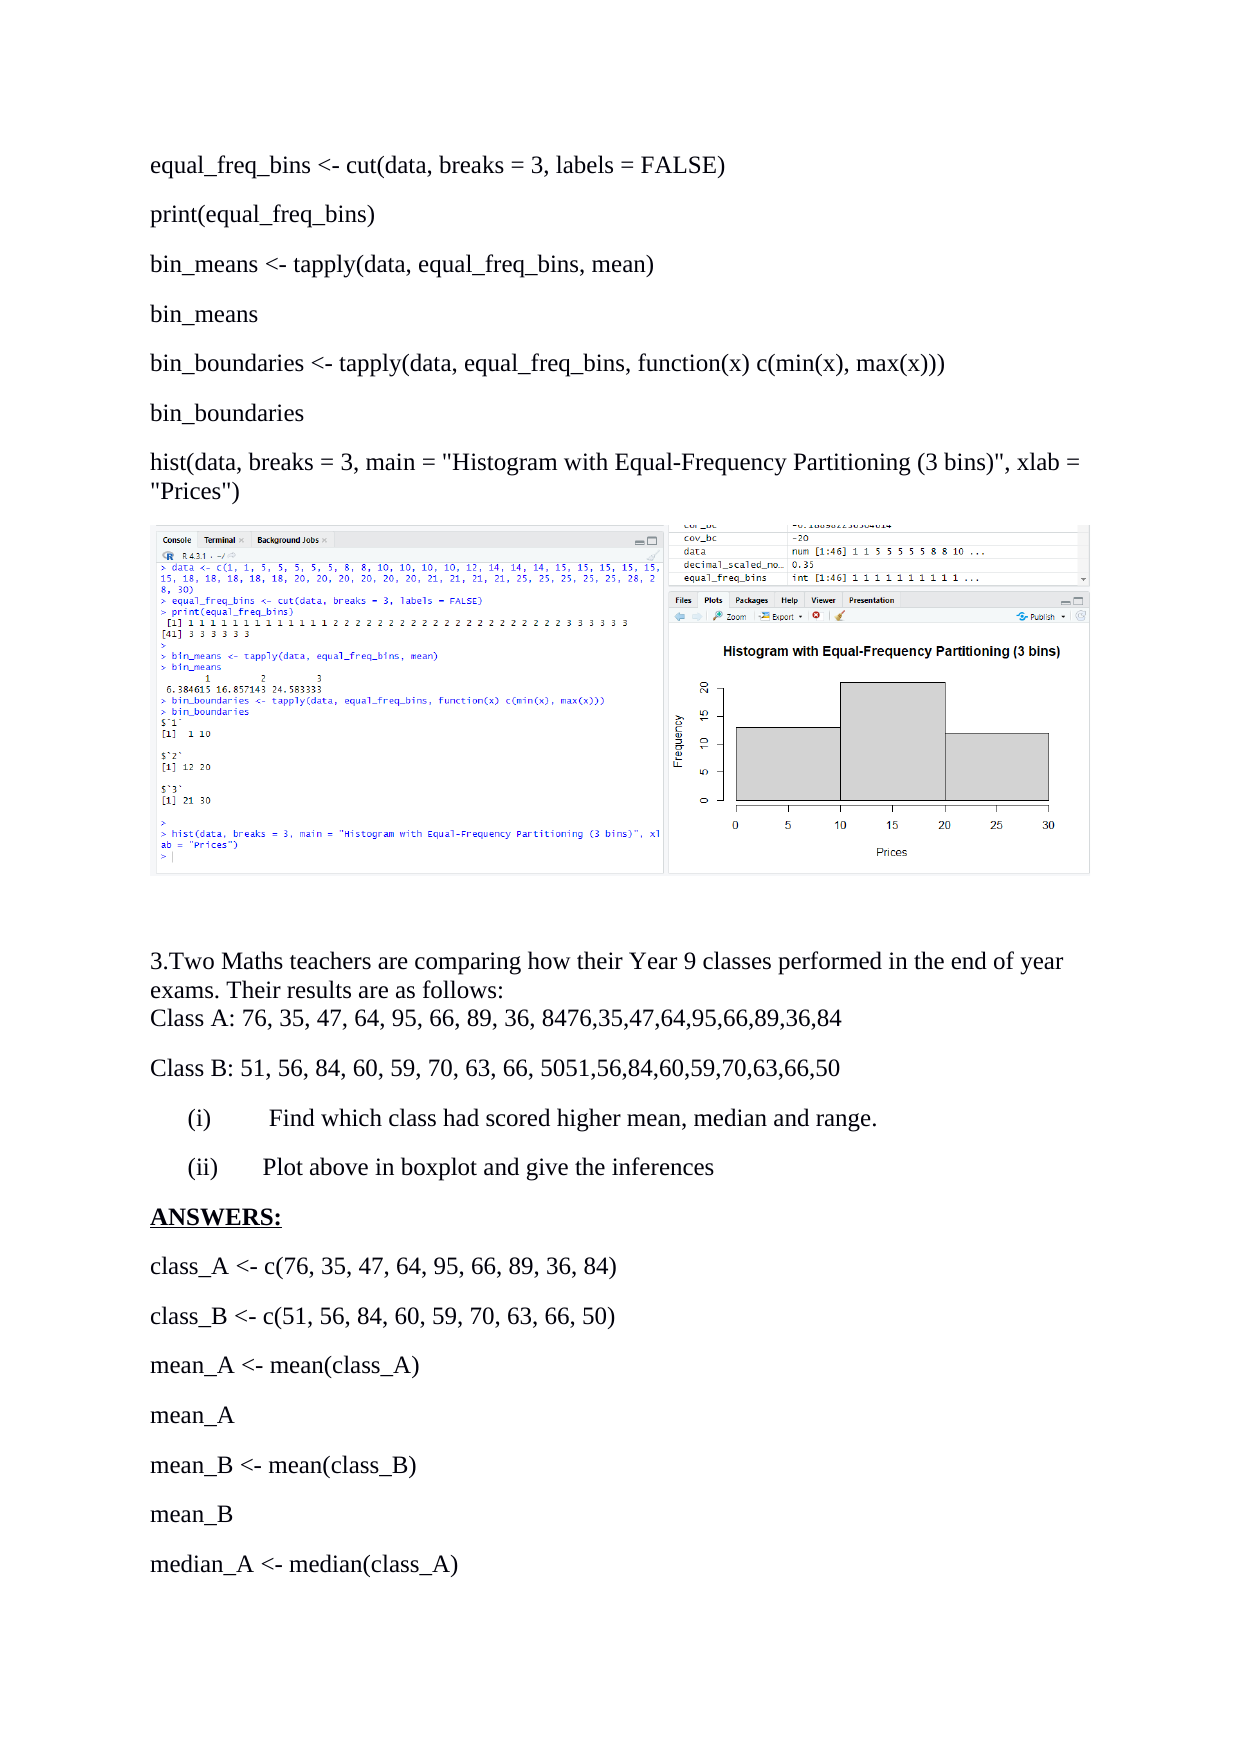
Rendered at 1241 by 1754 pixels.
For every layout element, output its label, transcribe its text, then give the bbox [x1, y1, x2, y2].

text print(equal_freq_bins) [150, 199, 1090, 228]
text class_B <- c(51, 56, 84, 60, 59, 70, 63, 66, 50) [150, 1301, 1090, 1330]
text mean_A [150, 1400, 1090, 1429]
text bin_boundaries [150, 398, 1090, 427]
text class_A <- c(76, 35, 47, 64, 95, 66, 89, 36, 84) [150, 1251, 1090, 1280]
text equal_freq_bins <- cut(data, breaks = 3, labels = FALSE) [150, 150, 1090, 179]
text 3.Two Maths teachers are comparing how their Year 9 classes performed in the end of year exams. Their results are as follows: Class A: 76, 35, 47, 64, 95, 66, 89, 36, 8476,35,47,64,95,66,89,36,84 [150, 946, 1090, 1032]
text mean_B <- mean(class_B) [150, 1450, 1090, 1478]
text Class B: 51, 56, 84, 60, 59, 70, 63, 66, 5051,56,84,60,59,70,63,66,50 [150, 1053, 1090, 1082]
list Plot above in boxplot and give the inferences [187, 1152, 1090, 1181]
text bin_boundaries <- tapply(data, equal_freq_bins, function(x) c(min(x), max(x))) [150, 348, 1090, 377]
text hist(data, breaks = 3, main = "Histogram with Equal-Frequency Partitioning (3 bins)", xlab = "Prices") [150, 447, 1090, 505]
picture [150, 525, 1091, 876]
text bin_means <- tapply(data, equal_freq_bins, mean) [150, 249, 1090, 278]
text mean_B [150, 1499, 1090, 1528]
text bin_means [150, 299, 1090, 327]
text ANSWERS: [150, 1202, 1090, 1231]
list Find which class had scored higher mean, median and range. [187, 1103, 1090, 1131]
text mean_A <- mean(class_A) [150, 1351, 1090, 1379]
text median_A <- median(class_A) [150, 1549, 1090, 1578]
